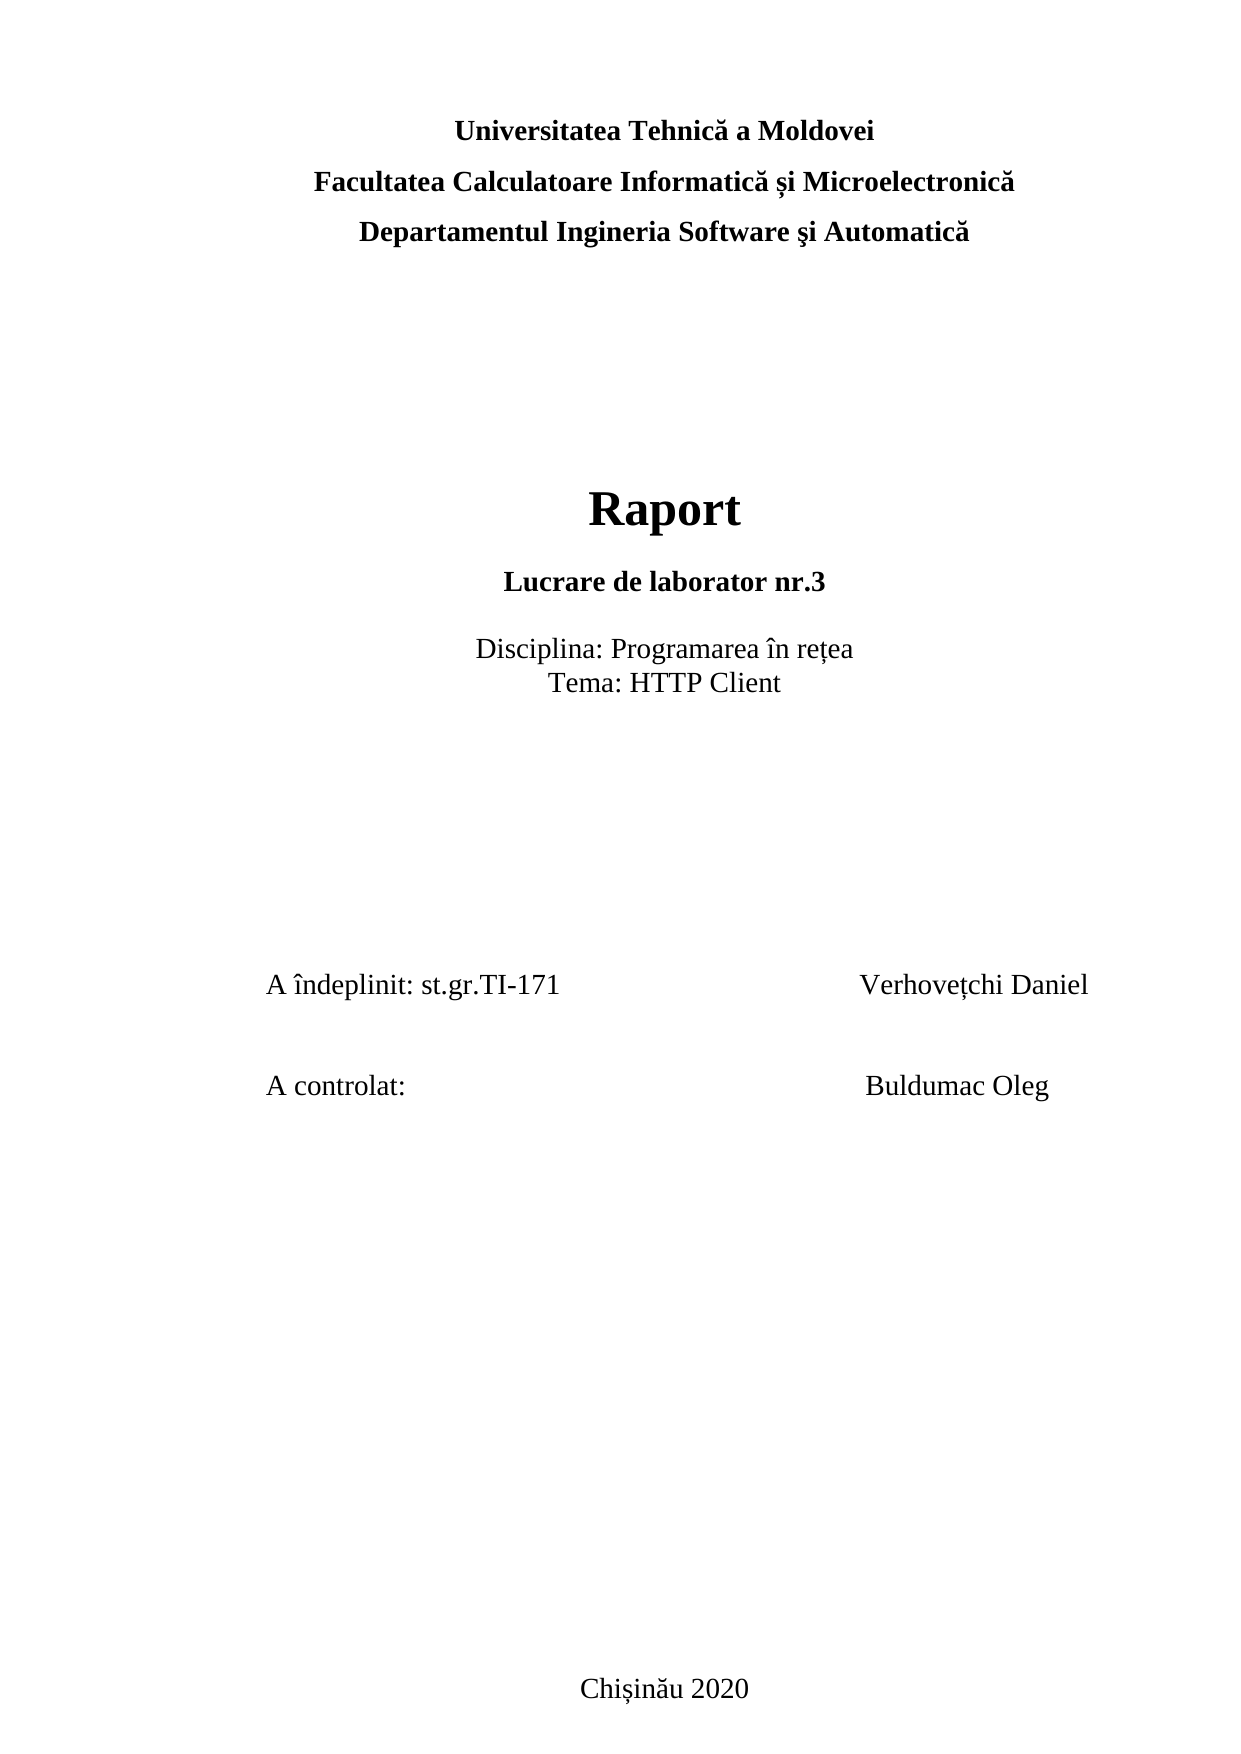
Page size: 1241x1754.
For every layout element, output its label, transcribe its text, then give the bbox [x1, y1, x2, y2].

text A îndeplinit: st.gr.TI-171 Verhovețchi Daniel [192, 967, 1211, 1001]
text Tema: HTTP Client [118, 665, 1211, 699]
text Raport [118, 479, 1211, 536]
text A controlat: Buldumac Oleg [192, 1068, 1211, 1101]
text Facultatea Calculatoare Informatică și Microelectronică [118, 164, 1211, 197]
text Departamentul Ingineria Software şi Automatică [118, 214, 1211, 248]
text Disciplina: Programarea în rețea [118, 632, 1211, 665]
text Chișinău 2020 [118, 1671, 1211, 1705]
text Universitatea Tehnică a Moldovei [118, 113, 1211, 147]
text Lucrare de laborator nr.3 [118, 564, 1211, 598]
